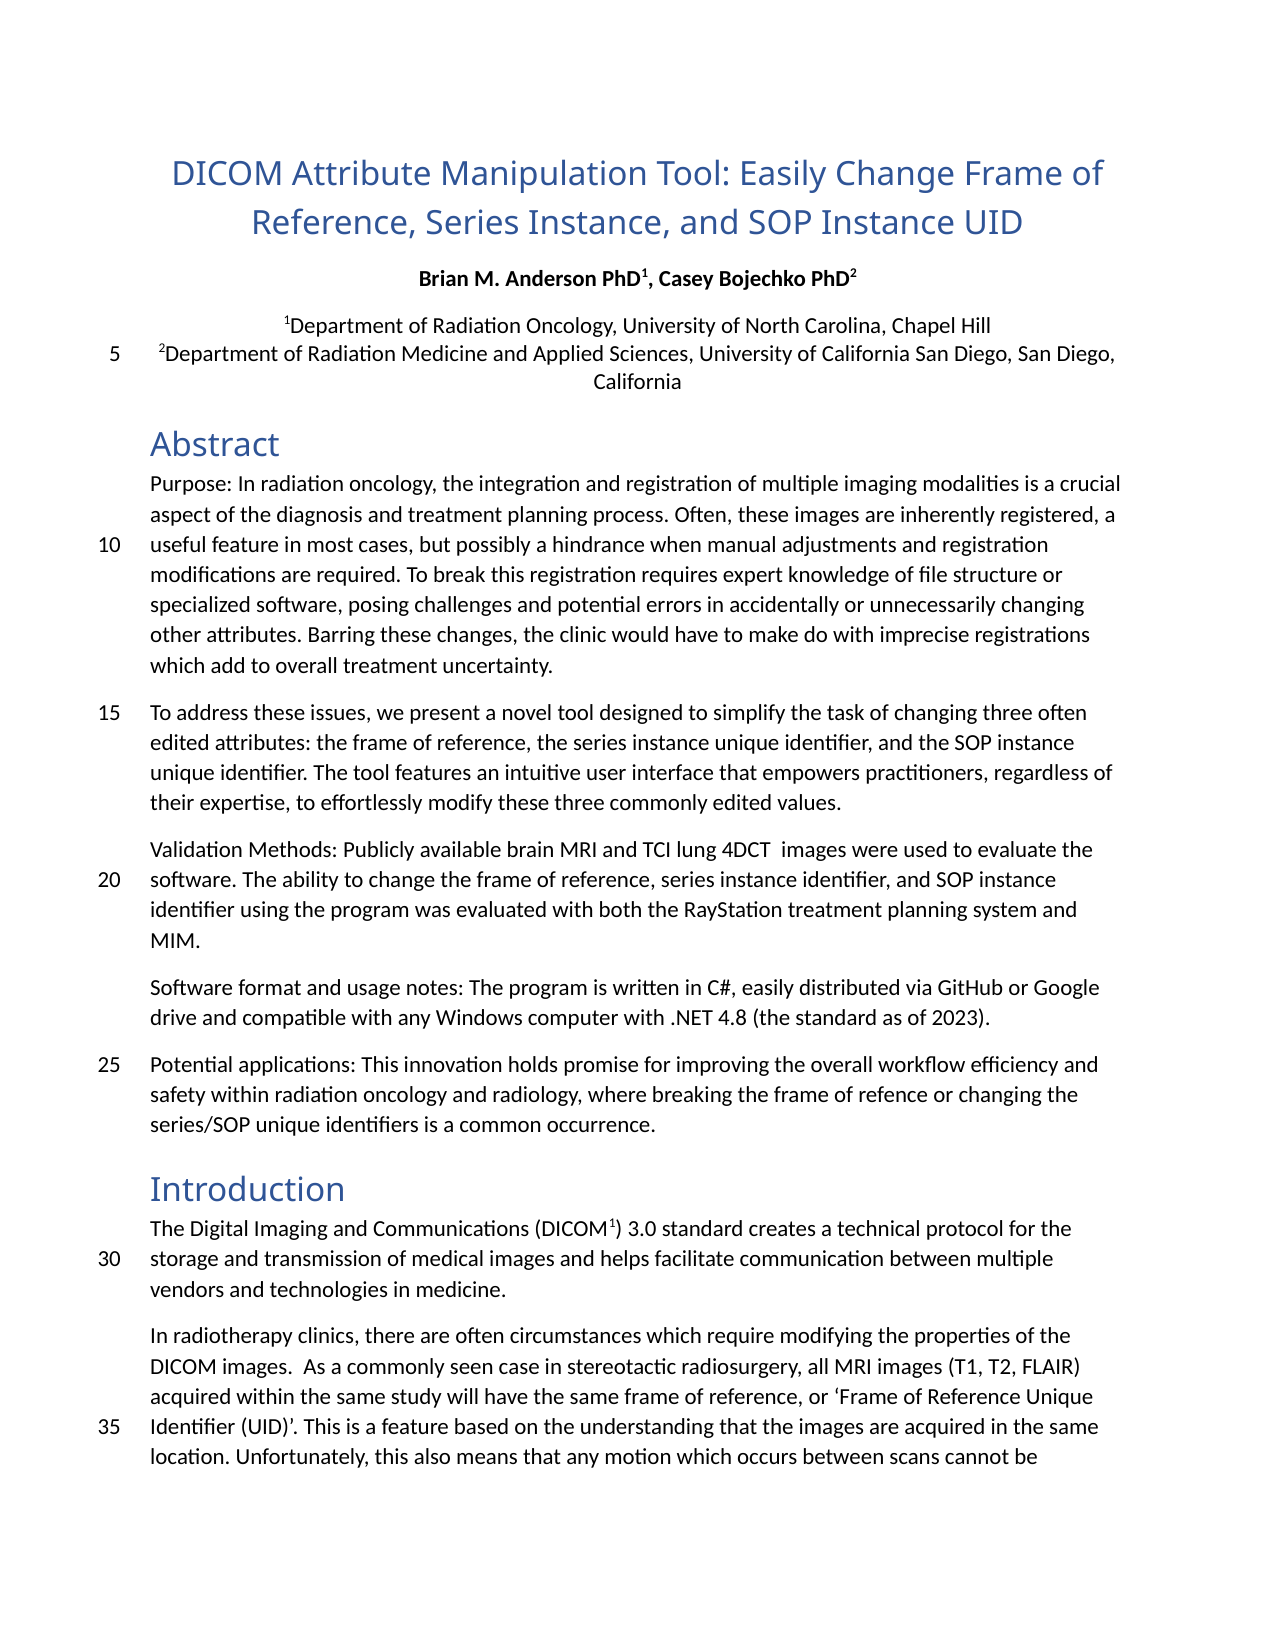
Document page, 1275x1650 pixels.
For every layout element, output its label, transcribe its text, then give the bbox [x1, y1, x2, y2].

text Purpose: In radiation oncology, the integration and registration of multiple imaging modalities is a crucial aspect of the diagnosis and treatment planning process. Often, these images are inherently registered, a useful feature in most cases, but possibly a hindrance when manual adjustments and registration modifications are required. To break this registration requires expert knowledge of file structure or specialized software, posing challenges and potential errors in accidentally or unnecessarily changing other attributes. Barring these changes, the clinic would have to make do with imprecise registrations which add to overall treatment uncertainty. [150, 469, 1125, 679]
subtitle Introduction [150, 1165, 1125, 1211]
text 2Department of Radiation Medicine and Applied Sciences, University of California San Diego, San Diego, California [150, 339, 1125, 396]
text The Digital Imaging and Communications (DICOM) 3.0 standard creates a technical protocol for the storage and transmission of medical images and helps facilitate communication between multiple vendors and technologies in medicine. [150, 1214, 1125, 1303]
text Brian M. Anderson PhD1, Casey Bojechko PhD2 [150, 264, 1125, 293]
text Potential applications: This innovation holds promise for improving the overall workflow efficiency and safety within radiation oncology and radiology, where breaking the frame of refence or changing the series/SOP unique identifiers is a common occurrence. [150, 1050, 1125, 1138]
text Validation Methods: Publicly available brain MRI and TCI lung 4DCT images were used to evaluate the software. The ability to change the frame of reference, series instance identifier, and SOP instance identifier using the program was evaluated with both the RayStation treatment planning system and MIM. [150, 835, 1125, 954]
text To address these issues, we present a novel tool designed to simplify the task of changing three often edited attributes: the frame of reference, the series instance unique identifier, and the SOP instance unique identifier. The tool features an intuitive user interface that empowers practitioners, regardless of their expertise, to effortlessly modify these three commonly edited values. [150, 698, 1125, 816]
text 1Department of Radiation Oncology, University of North Carolina, Chapel Hill [150, 311, 1125, 339]
subtitle Abstract [150, 421, 1125, 466]
text DICOM Attribute Manipulation Tool: Easily Change Frame of Reference, Series Instance, and SOP Instance UID [150, 150, 1125, 244]
text Software format and usage notes: The program is written in C#, easily distributed via GitHub or Google drive and compatible with any Windows computer with .NET 4.8 (the standard as of 2023). [150, 973, 1125, 1031]
